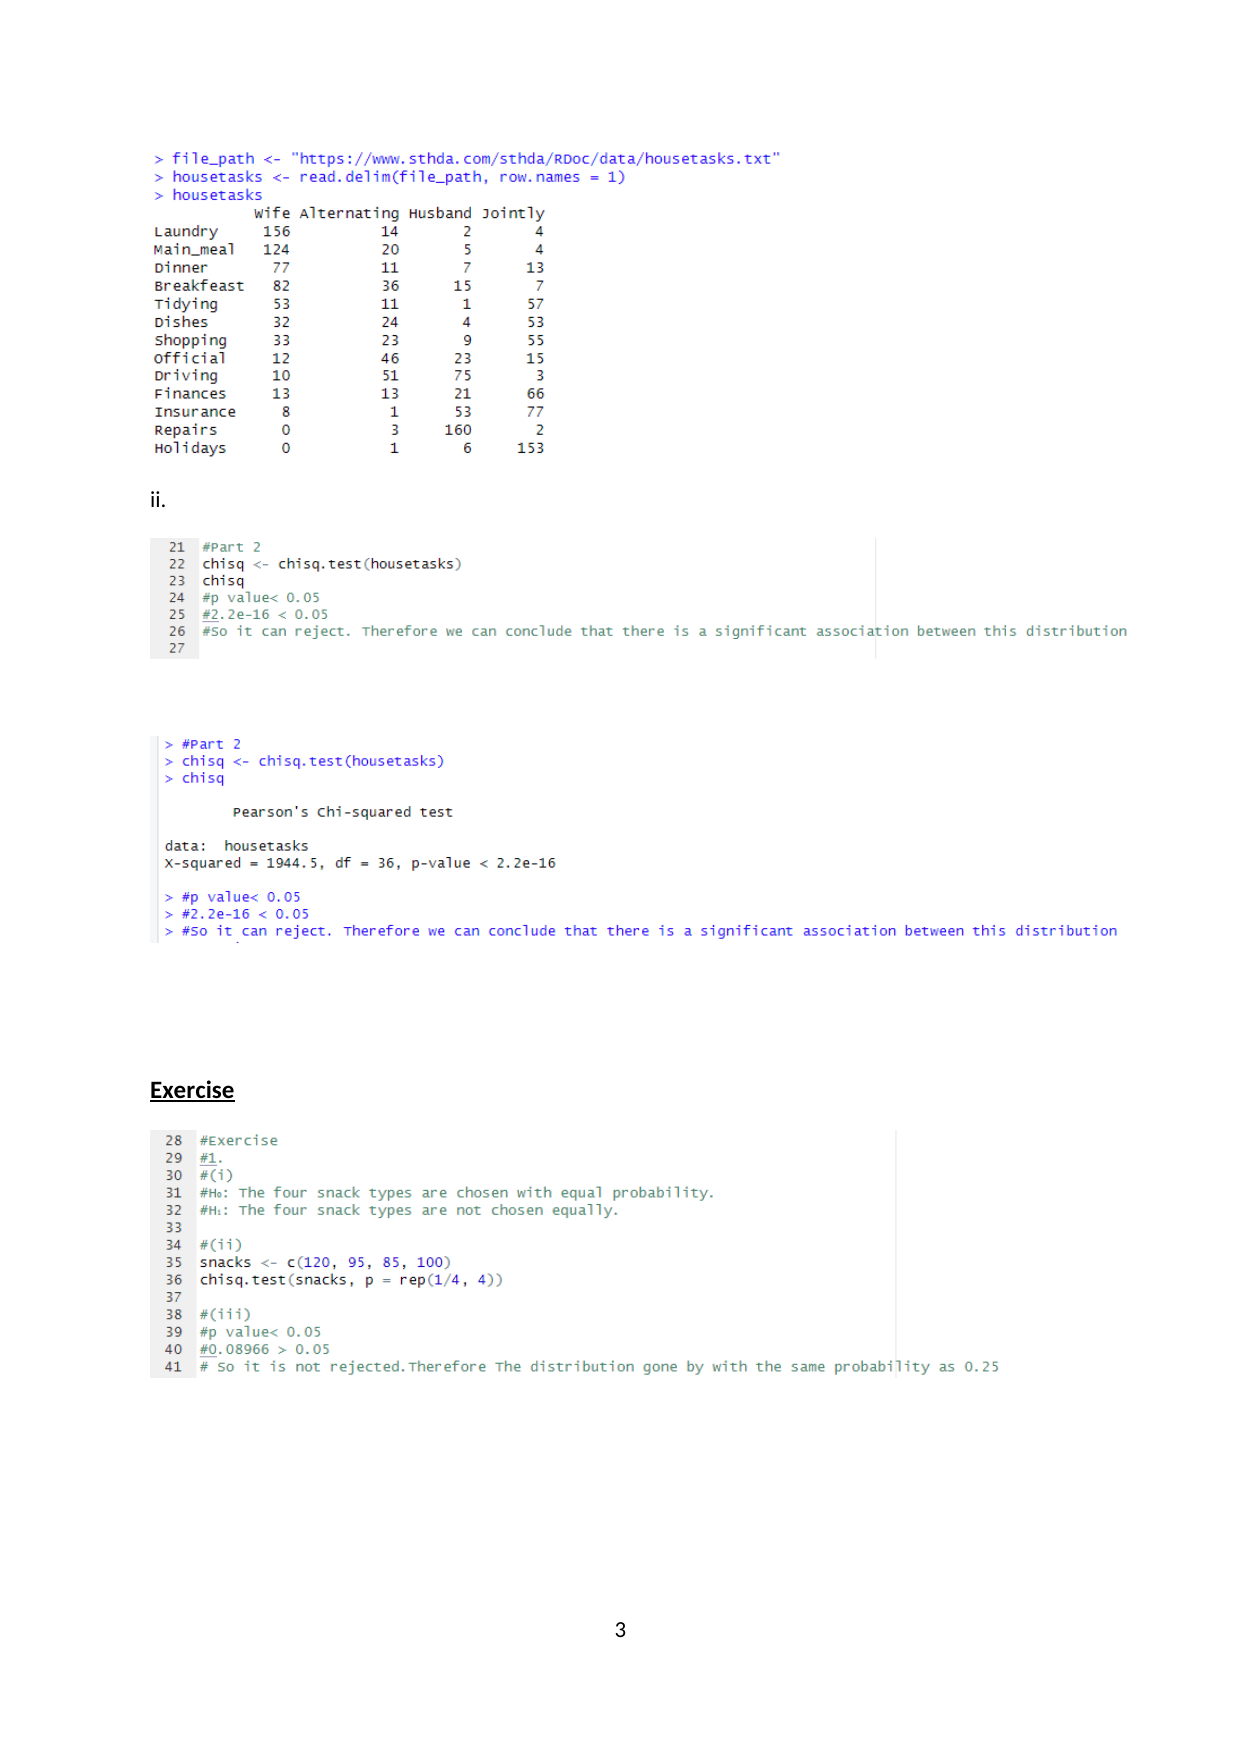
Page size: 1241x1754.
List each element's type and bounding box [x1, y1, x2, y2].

picture [150, 538, 1141, 659]
picture [150, 150, 854, 461]
picture [150, 736, 1125, 943]
picture [150, 1130, 1061, 1378]
